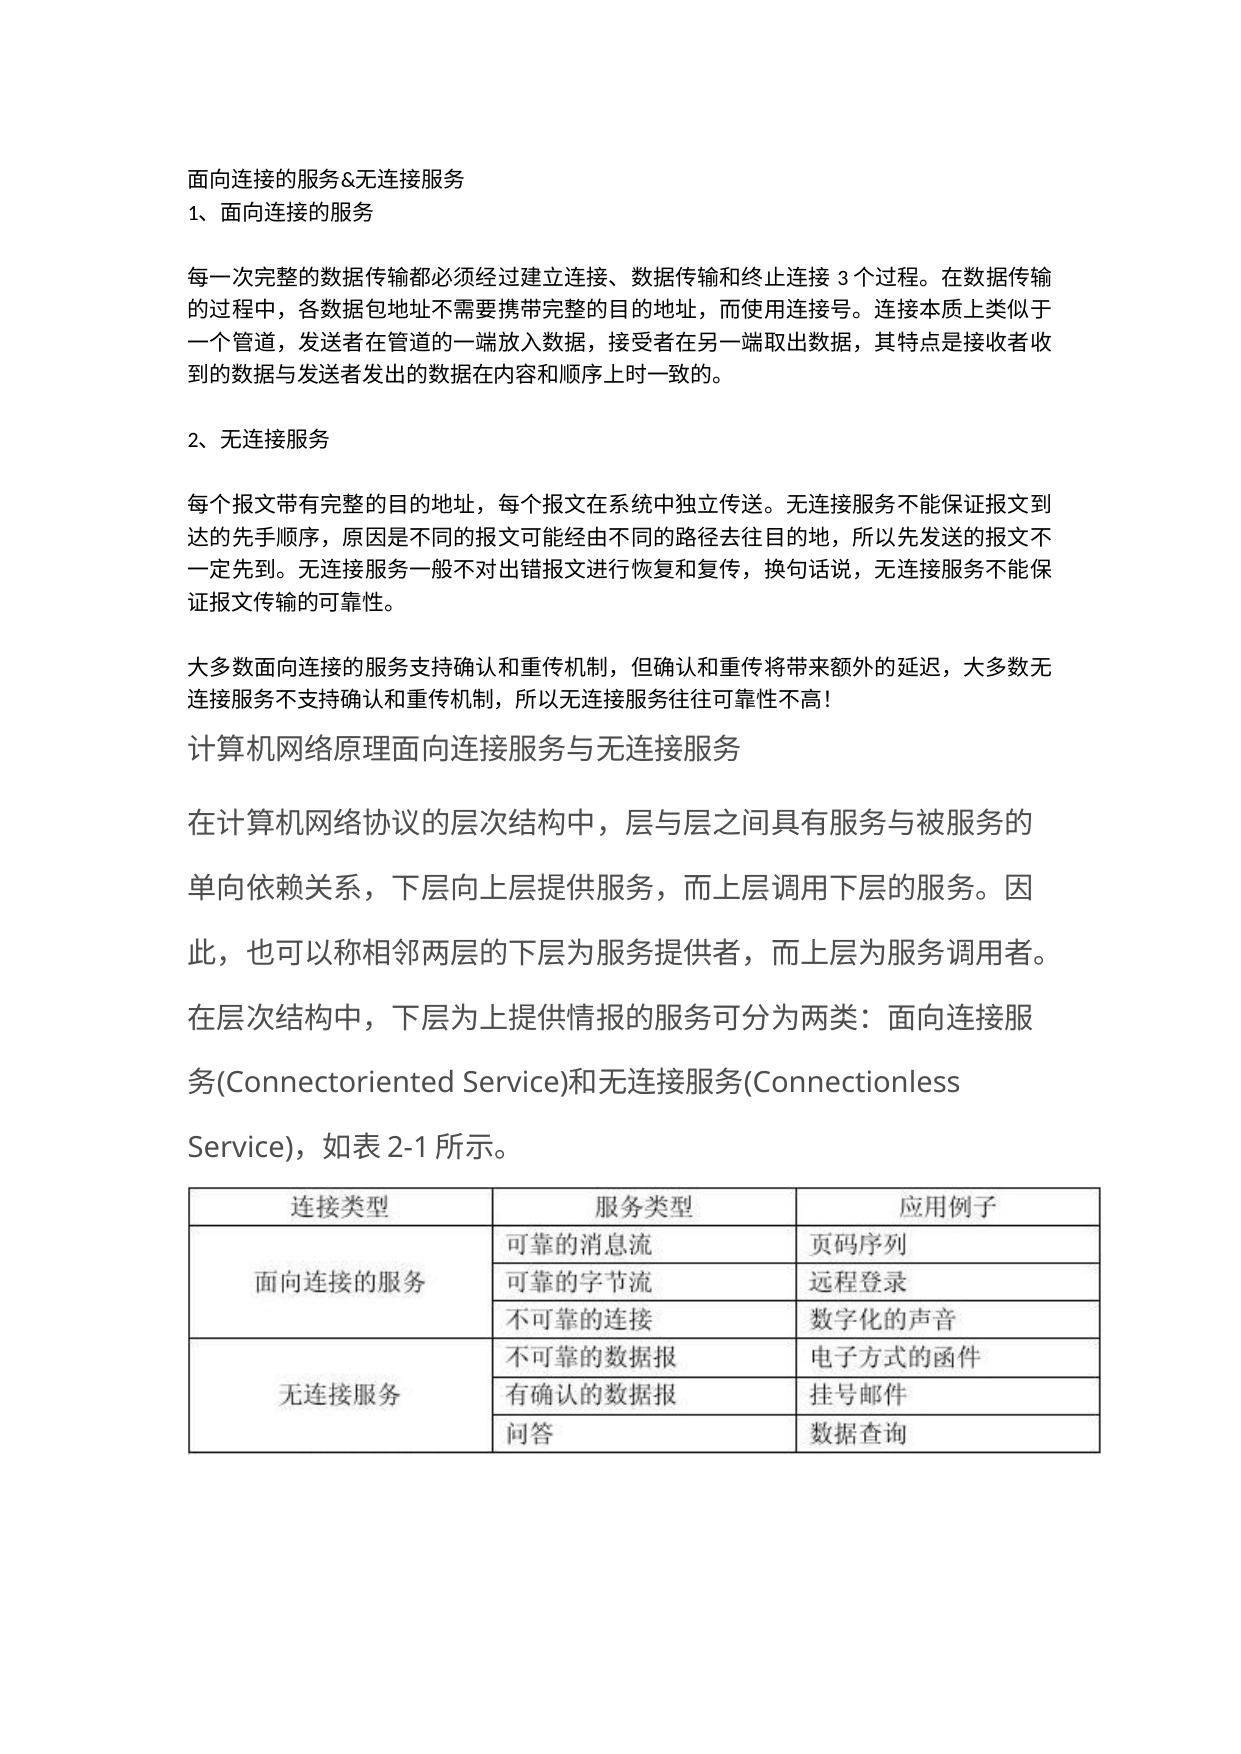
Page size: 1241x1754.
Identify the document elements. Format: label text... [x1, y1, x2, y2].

text 大多数面向连接的服务支持确认和重传机制，但确认和重传将带来额外的延迟，大多数无连接服务不支持确认和重传机制，所以无连接服务往往可靠性不高！ [187, 649, 1053, 714]
picture [187, 1186, 1104, 1455]
text 1、面向连接的服务 [187, 194, 1053, 227]
text 面向连接的服务&无连接服务 [187, 162, 1053, 194]
text 在计算机网络协议的层次结构中，层与层之间具有服务与被服务的单向依赖关系，下层向上层提供服务，而上层调用下层的服务。因此，也可以称相邻两层的下层为服务提供者，而上层为服务调用者。在层次结构中，下层为上提供情报的服务可分为两类：面向连接服务(Connectoriented Service)和无连接服务(Connectionless Service)，如表2-1所示。 [187, 788, 1053, 1178]
text 每一次完整的数据传输都必须经过建立连接、数据传输和终止连接3个过程。在数据传输的过程中，各数据包地址不需要携带完整的目的地址，而使用连接号。连接本质上类似于一个管道，发送者在管道的一端放入数据，接受者在另一端取出数据，其特点是接收者收到的数据与发送者发出的数据在内容和顺序上时一致的。 [187, 259, 1053, 389]
text 计算机网络原理面向连接服务与无连接服务 [187, 714, 1053, 779]
text 2、无连接服务 [187, 422, 1053, 454]
text 每个报文带有完整的目的地址，每个报文在系统中独立传送。无连接服务不能保证报文到达的先手顺序，原因是不同的报文可能经由不同的路径去往目的地，所以先发送的报文不一定先到。无连接服务一般不对出错报文进行恢复和复传，换句话说，无连接服务不能保证报文传输的可靠性。 [187, 487, 1053, 617]
